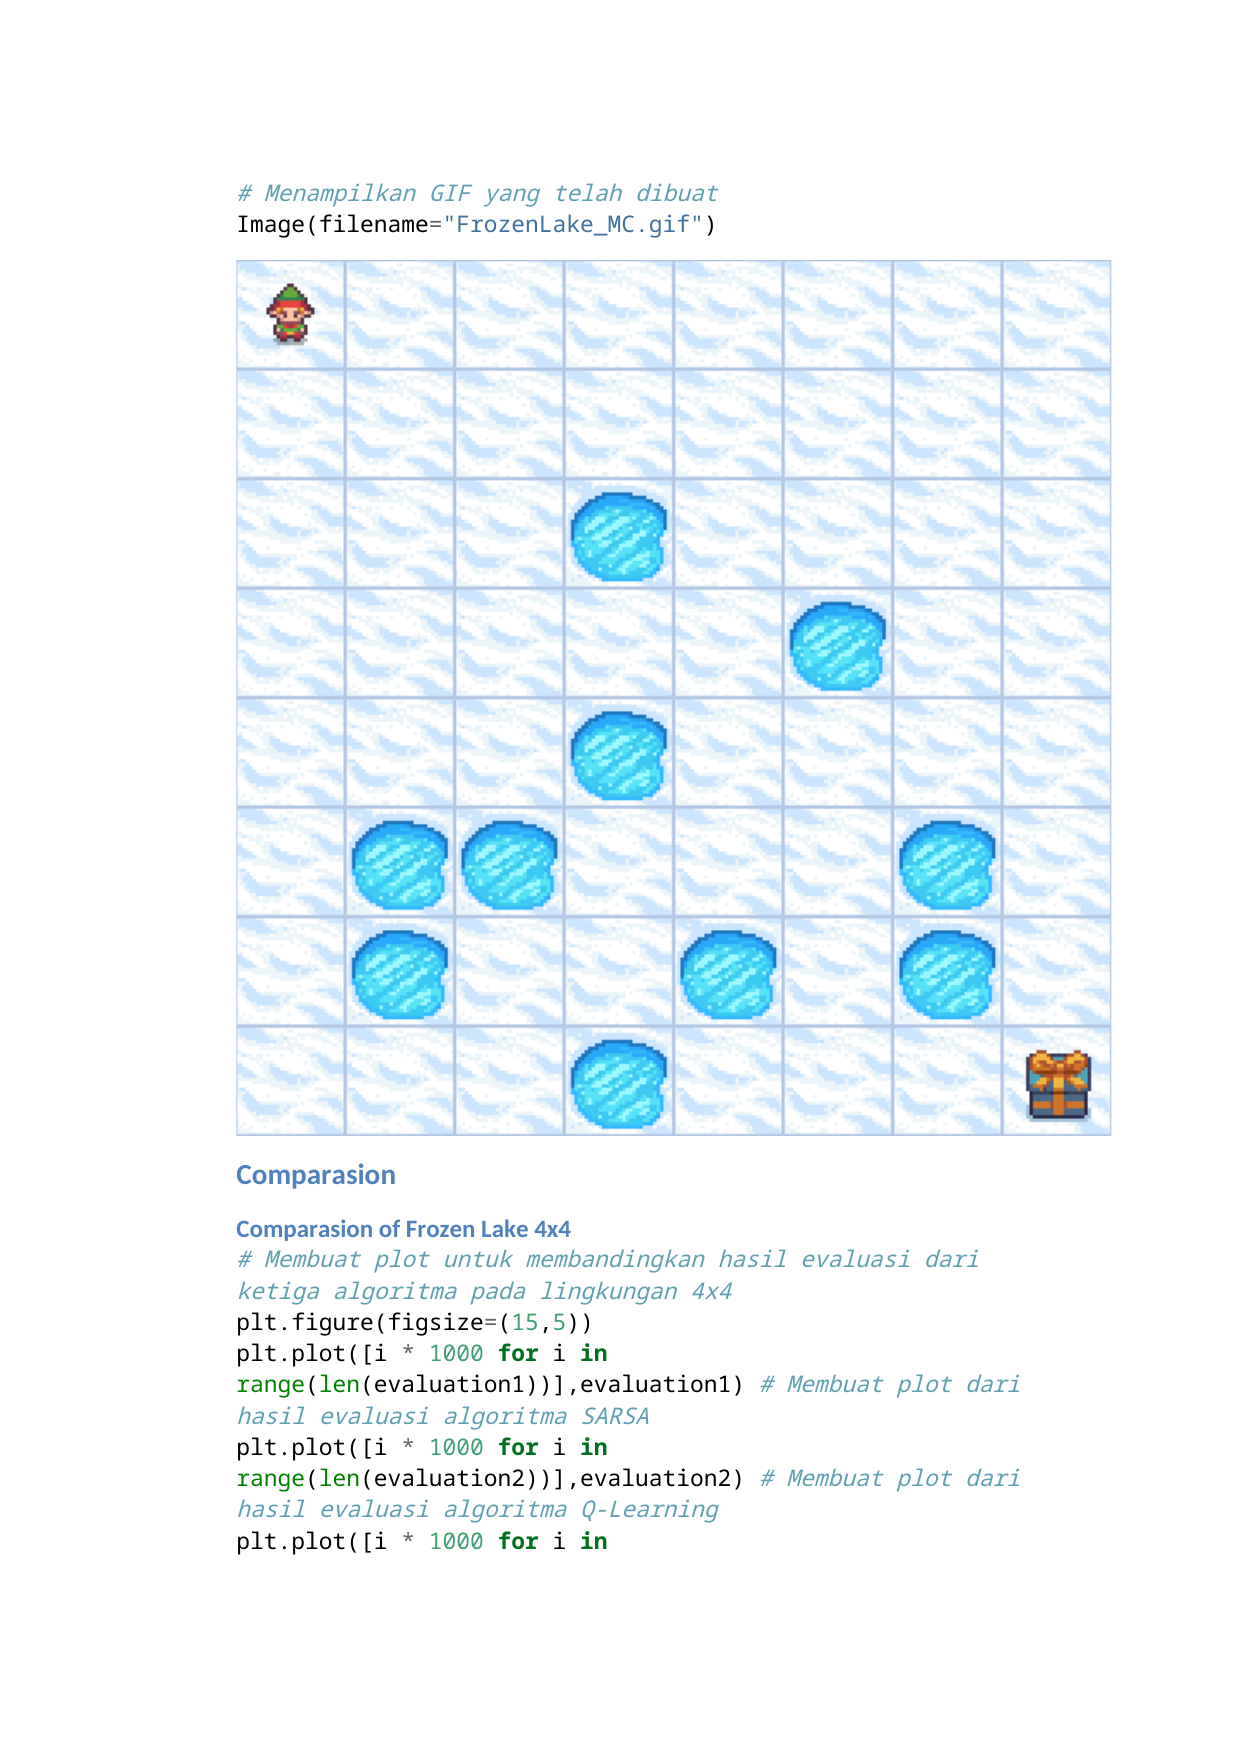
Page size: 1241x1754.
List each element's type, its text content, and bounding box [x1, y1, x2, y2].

text Comparasion of Frozen Lake 4x4 [236, 1213, 1063, 1243]
text # Menampilkan GIF yang telah dibuat Image(filename="FrozenLake_MC.gif") [236, 177, 1063, 240]
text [236, 1243, 1063, 1556]
text Comparasion [236, 1156, 1063, 1192]
picture [236, 260, 1112, 1136]
